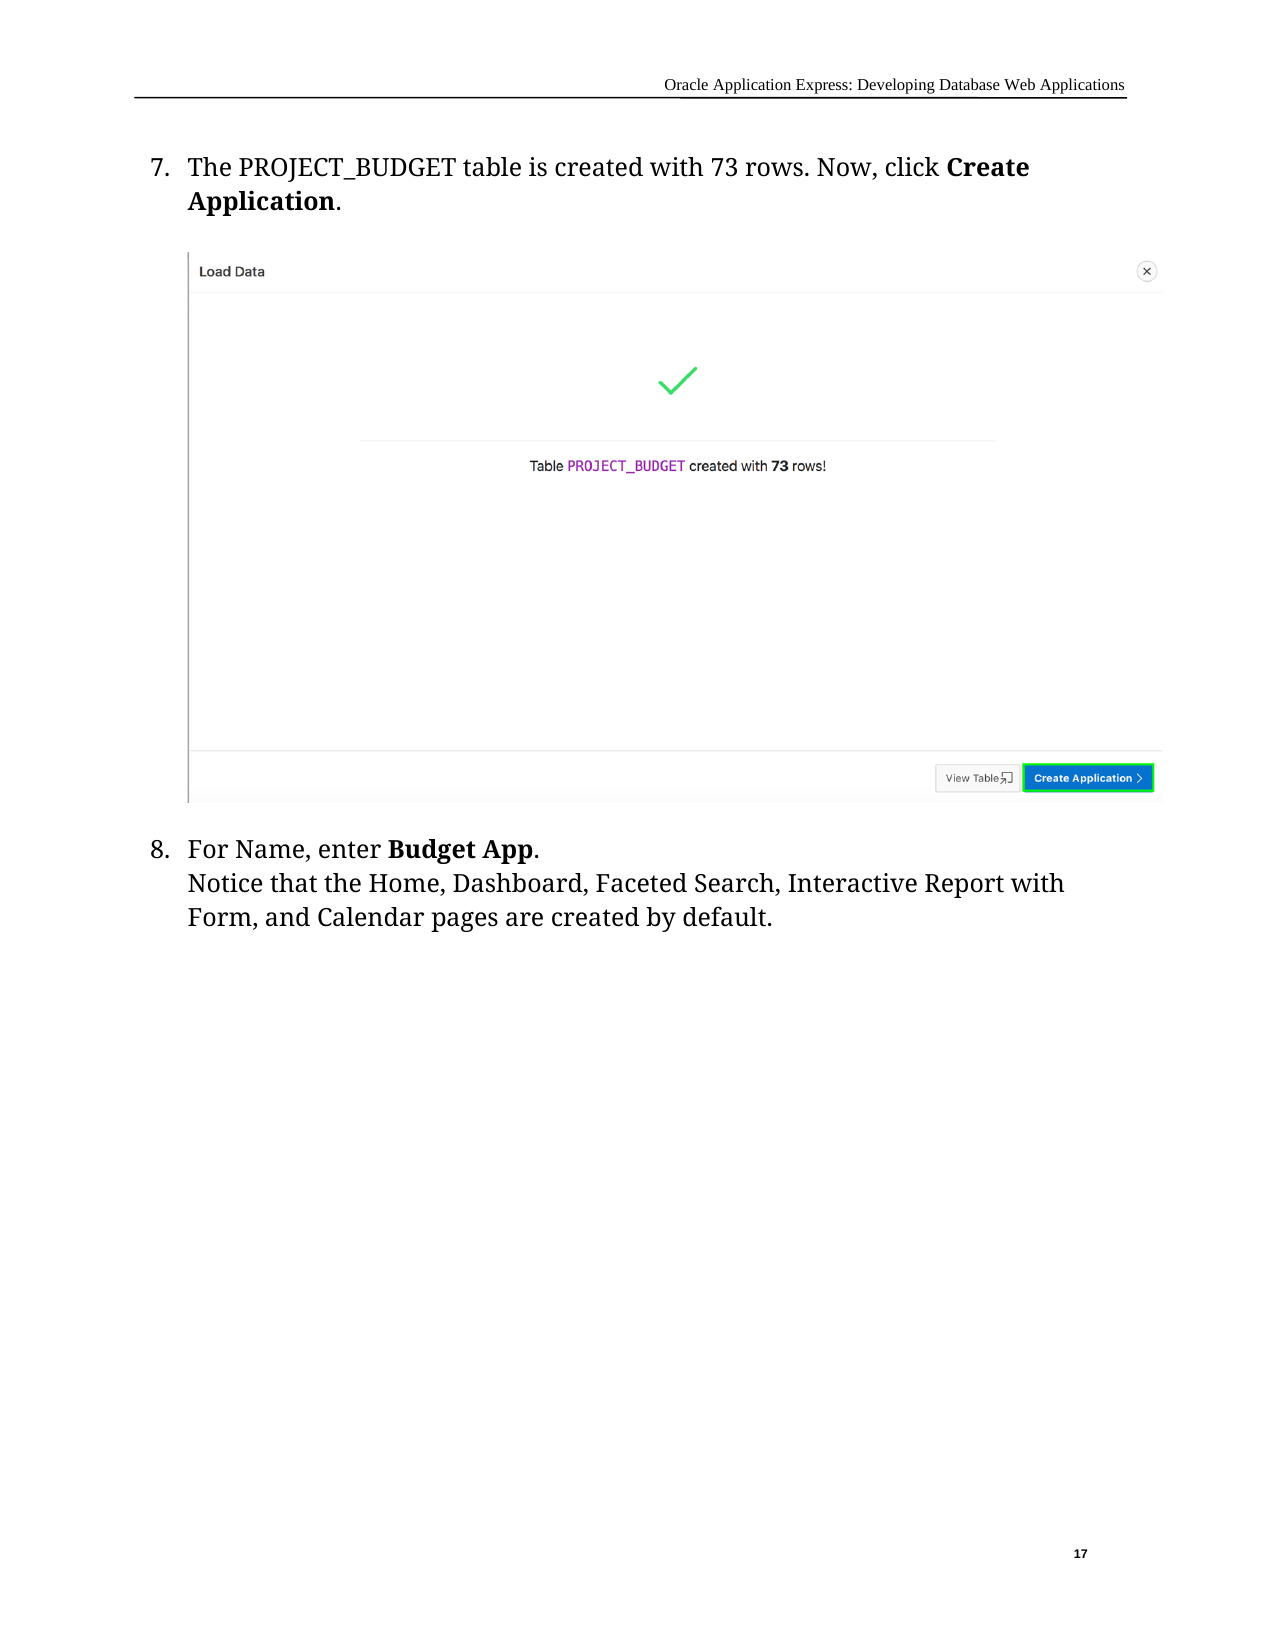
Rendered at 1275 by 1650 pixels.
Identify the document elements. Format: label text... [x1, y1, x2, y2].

list For Name, enter Budget App. Notice that the Home, Dashboard, Faceted Search, Interactive Report with Form, and Calendar pages are created by default. [150, 831, 1125, 968]
picture [187, 252, 1163, 803]
